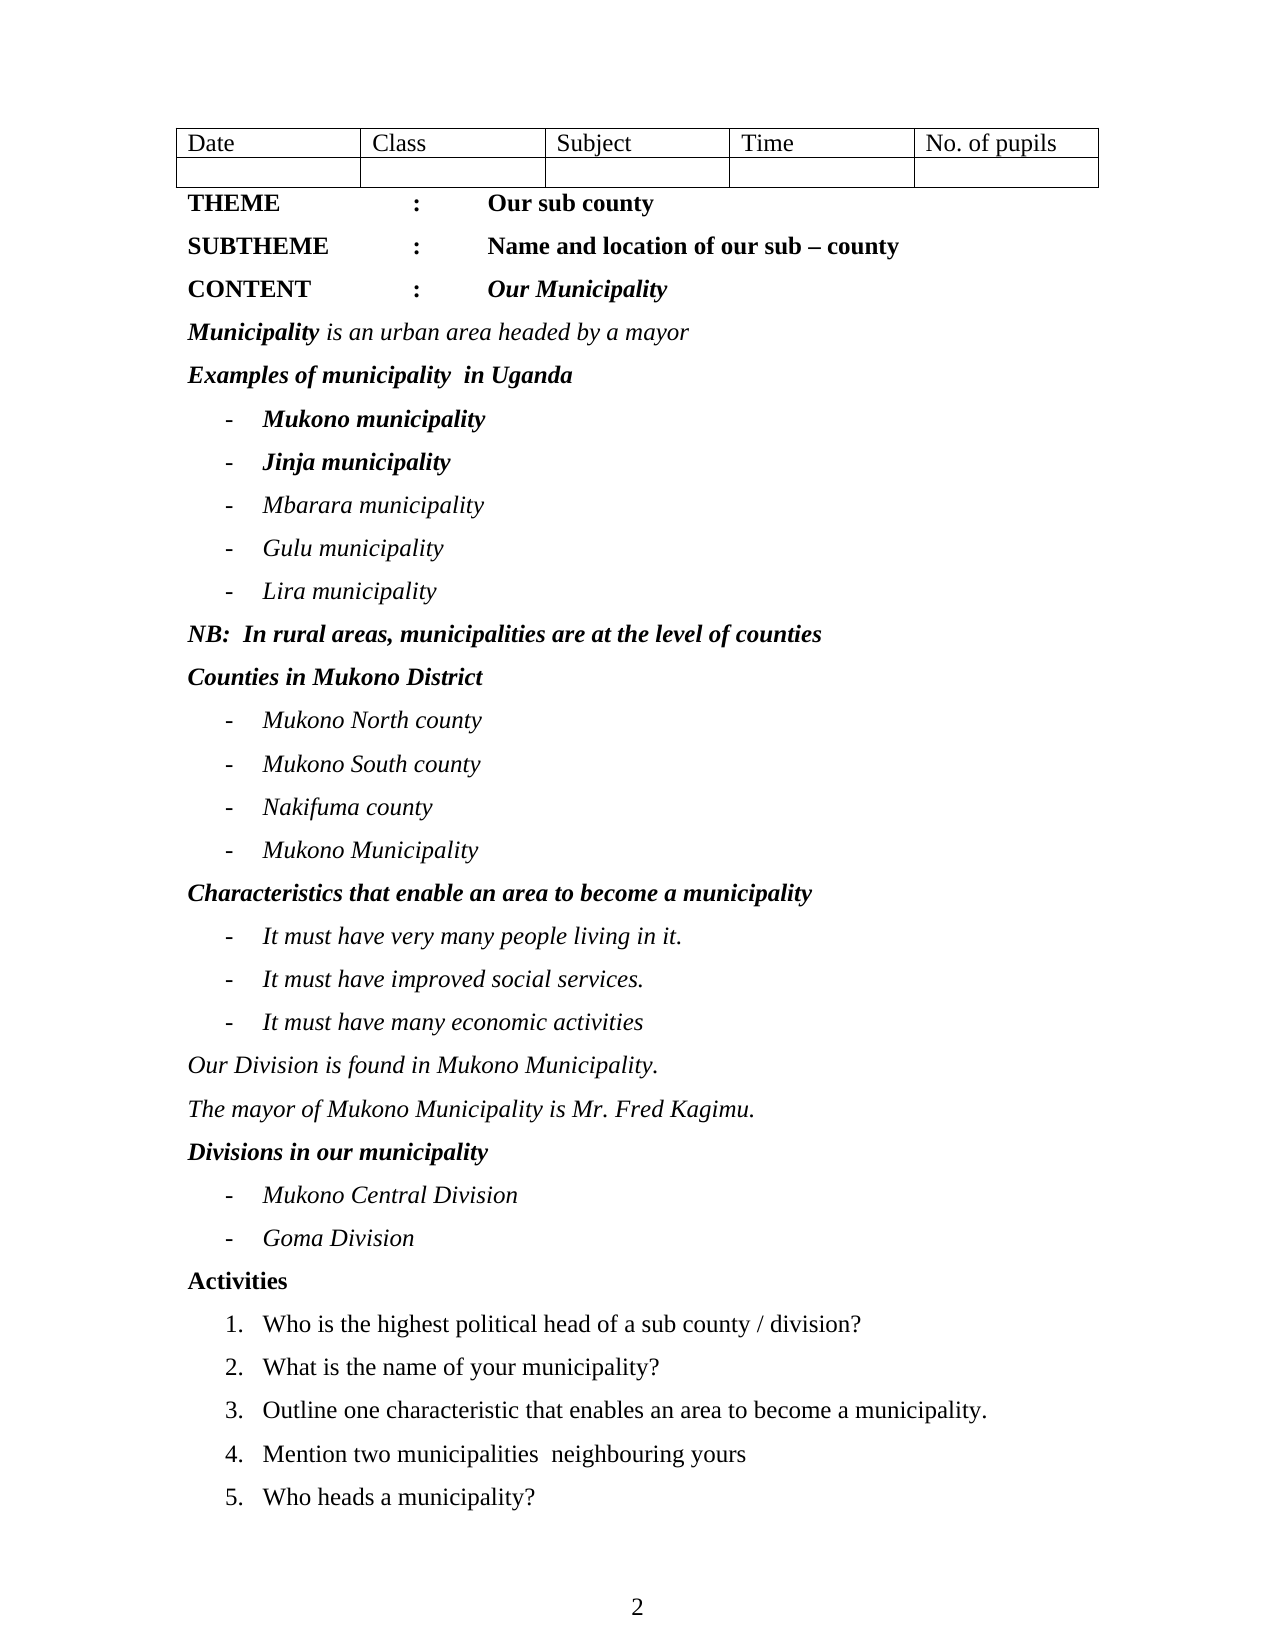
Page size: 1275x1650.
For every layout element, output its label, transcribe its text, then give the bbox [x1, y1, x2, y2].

table_cell [730, 158, 914, 187]
table_header Date [177, 129, 360, 157]
list Mukono South county [225, 749, 1087, 777]
text Characteristics that enable an area to become a municipality [187, 878, 1087, 907]
list It must have many economic activities [225, 1007, 1087, 1036]
table_header Subject [546, 129, 729, 157]
list Goma Division [225, 1223, 1087, 1252]
table_cell [361, 158, 545, 187]
table_header Class [361, 129, 545, 157]
list Lira municipality [225, 576, 1087, 605]
list It must have very many people living in it. [225, 921, 1087, 950]
text Counties in Mukono District [187, 662, 1087, 691]
text The mayor of Mukono Municipality is Mr. Fred Kagimu. [187, 1094, 1087, 1122]
table_header No. of pupils [915, 129, 1098, 157]
table_cell [915, 158, 1098, 187]
text Municipality is an urban area headed by a mayor [187, 317, 1087, 346]
text NB: In rural areas, municipalities are at the level of counties [187, 619, 1087, 648]
text Our Division is found in Mukono Municipality. [187, 1051, 1087, 1079]
text Examples of municipality in Uganda [187, 361, 1087, 389]
table_cell [177, 158, 360, 187]
list Mukono North county [225, 706, 1087, 734]
text Activities [187, 1266, 1087, 1295]
list Mukono Municipality [225, 835, 1087, 864]
table_header Time [730, 129, 914, 157]
list Mukono Central Division [225, 1180, 1087, 1209]
list Mbarara municipality [225, 490, 1087, 519]
text CONTENT : Our Municipality [187, 274, 1087, 303]
list What is the name of your municipality? [225, 1352, 1087, 1381]
list Mukono municipality [225, 404, 1087, 432]
list Gulu municipality [225, 533, 1087, 562]
list Nakifuma county [225, 792, 1087, 821]
text SUBTHEME : Name and location of our sub – county [187, 231, 1087, 260]
list Jinja municipality [225, 447, 1087, 476]
list It must have improved social services. [225, 964, 1087, 993]
list Who heads a municipality? [225, 1482, 1087, 1511]
list Outline one characteristic that enables an area to become a municipality. [225, 1396, 1087, 1424]
list Who is the highest political head of a sub county / division? [225, 1309, 1087, 1338]
text Divisions in our municipality [187, 1137, 1087, 1166]
text THEME : Our sub county [187, 188, 1087, 217]
list Mention two municipalities neighbouring yours [225, 1439, 1087, 1467]
table_cell [546, 158, 729, 187]
